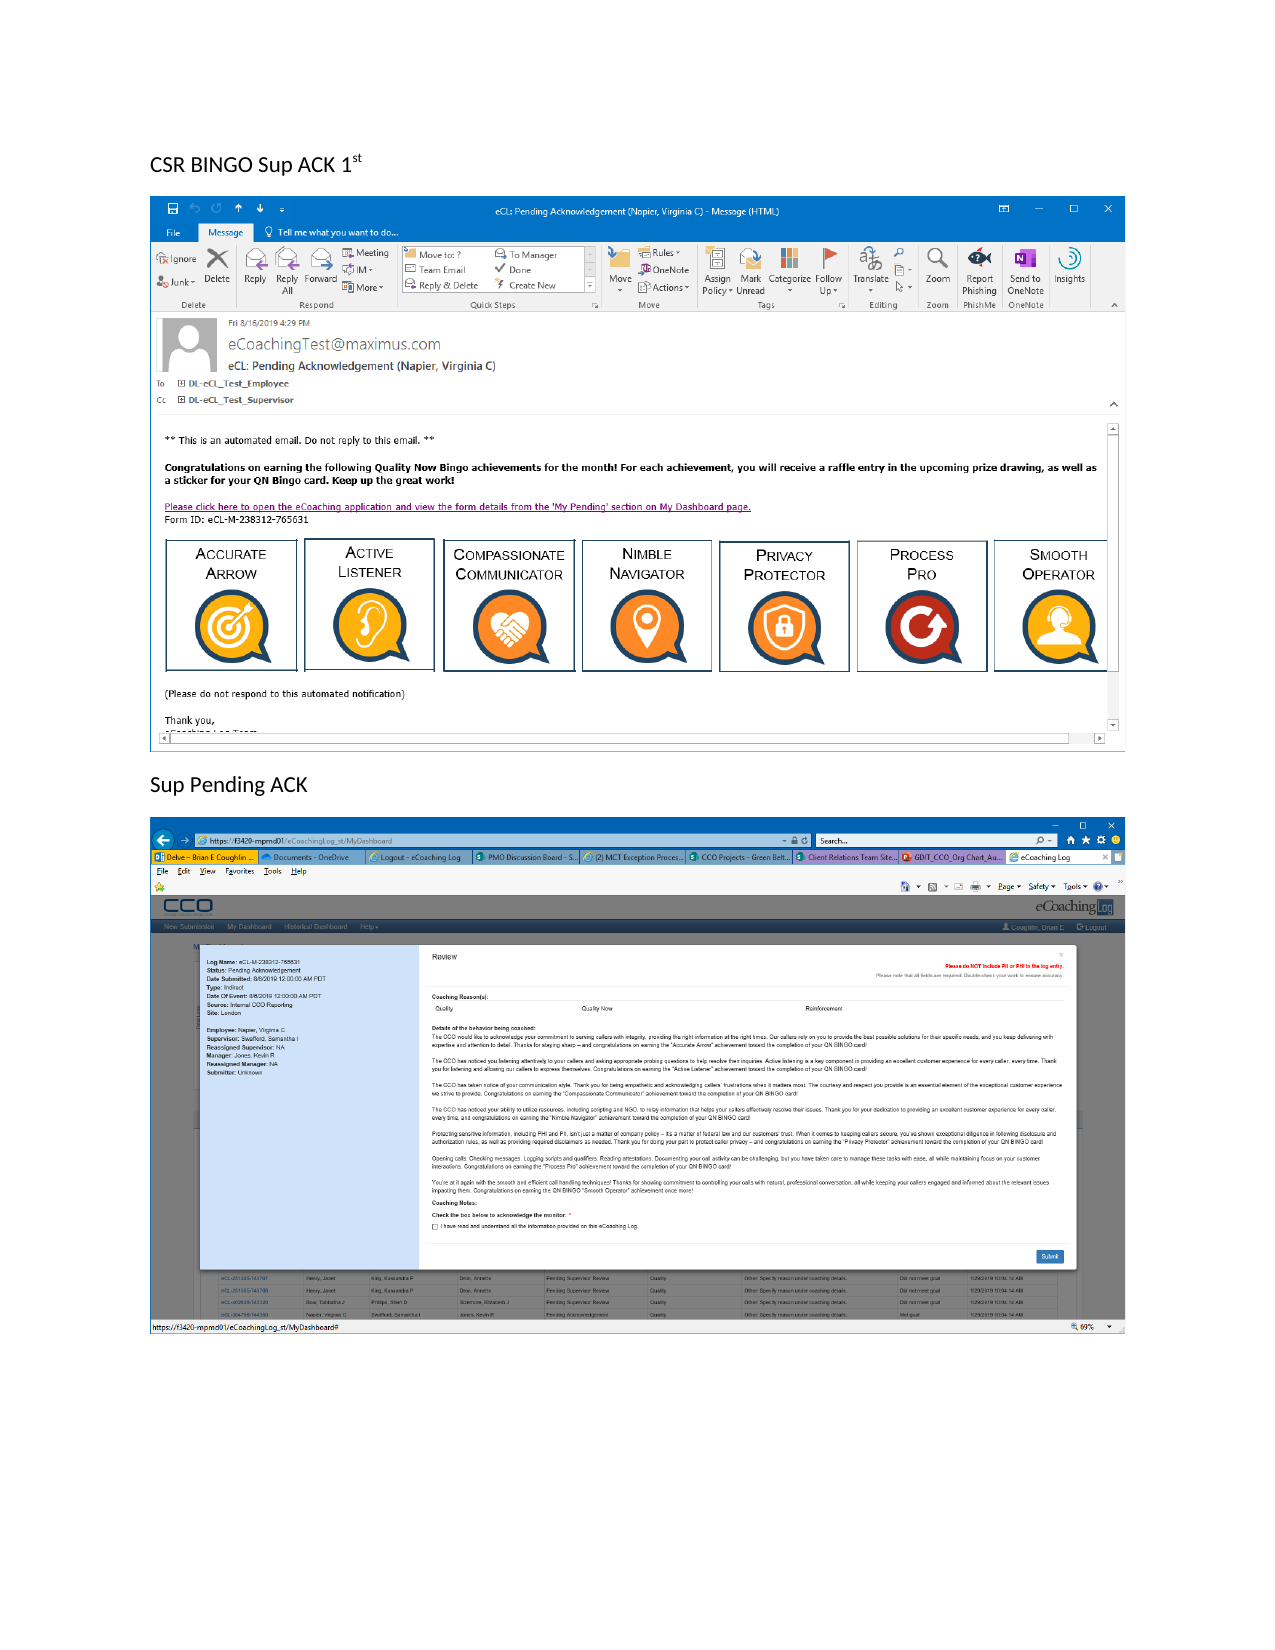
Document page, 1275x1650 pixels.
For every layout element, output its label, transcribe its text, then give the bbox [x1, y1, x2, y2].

text Sup Pending ACK [150, 770, 1125, 798]
text CSR BINGO Sup ACK 1st [150, 150, 1125, 178]
picture [150, 817, 1125, 1334]
picture [150, 196, 1125, 752]
